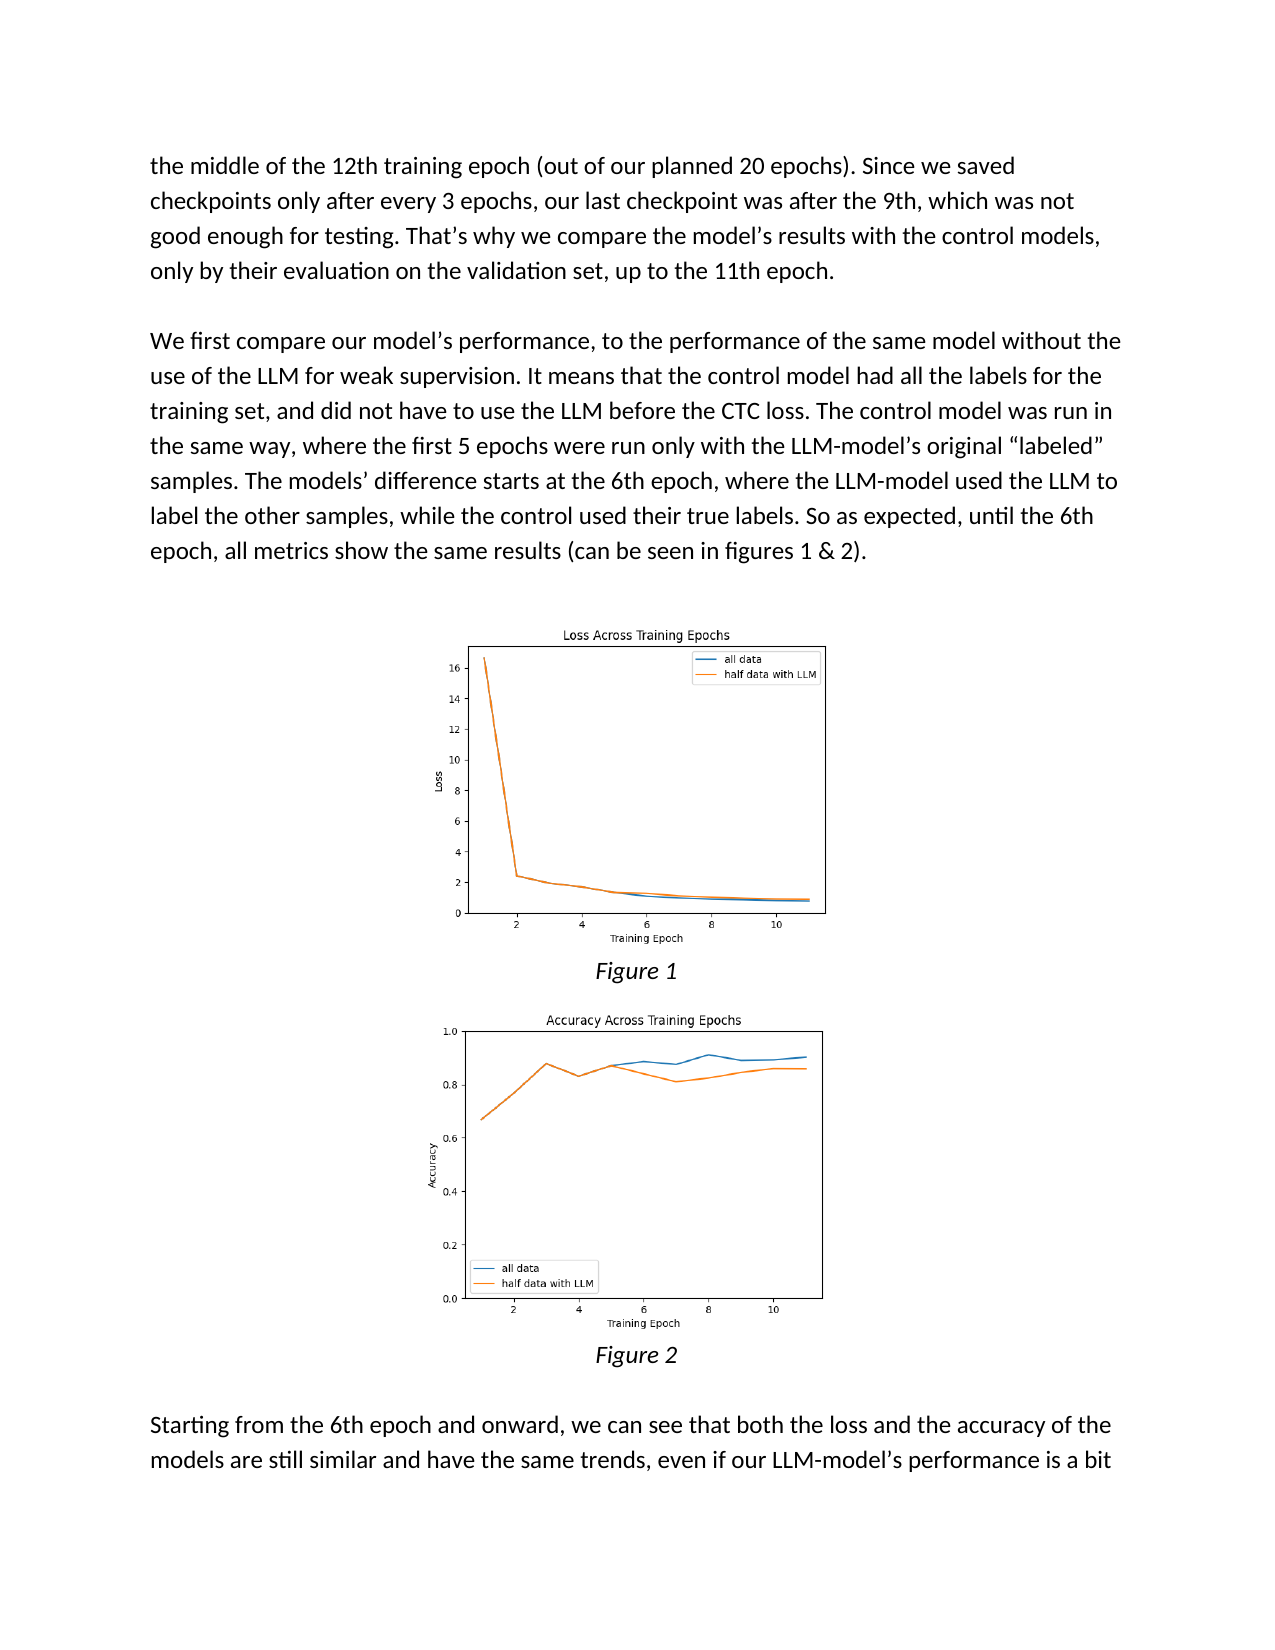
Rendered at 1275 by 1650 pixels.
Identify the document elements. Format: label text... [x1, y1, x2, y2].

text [150, 1409, 1125, 1475]
picture [410, 605, 871, 951]
picture [407, 990, 868, 1336]
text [150, 150, 1125, 286]
text We first compare our model’s performance, to the performance of the same model without the use of the LLM for weak supervision. It means that the control model had all the labels for the training set, and did not have to use the LLM before the CTC loss. The control model was run in the same way, where the first 5 epochs were run only with the LLM-model’s original “labeled” samples. The models’ difference starts at the 6th epoch, where the LLM-model used the LLM to label the other samples, while the control used their true labels. So as expected, until the 6th epoch, all metrics show the same results (can be seen in figures 1 & 2). [150, 325, 1125, 566]
text Figure 2 [150, 1339, 1125, 1370]
text Figure 1 [150, 955, 1125, 986]
